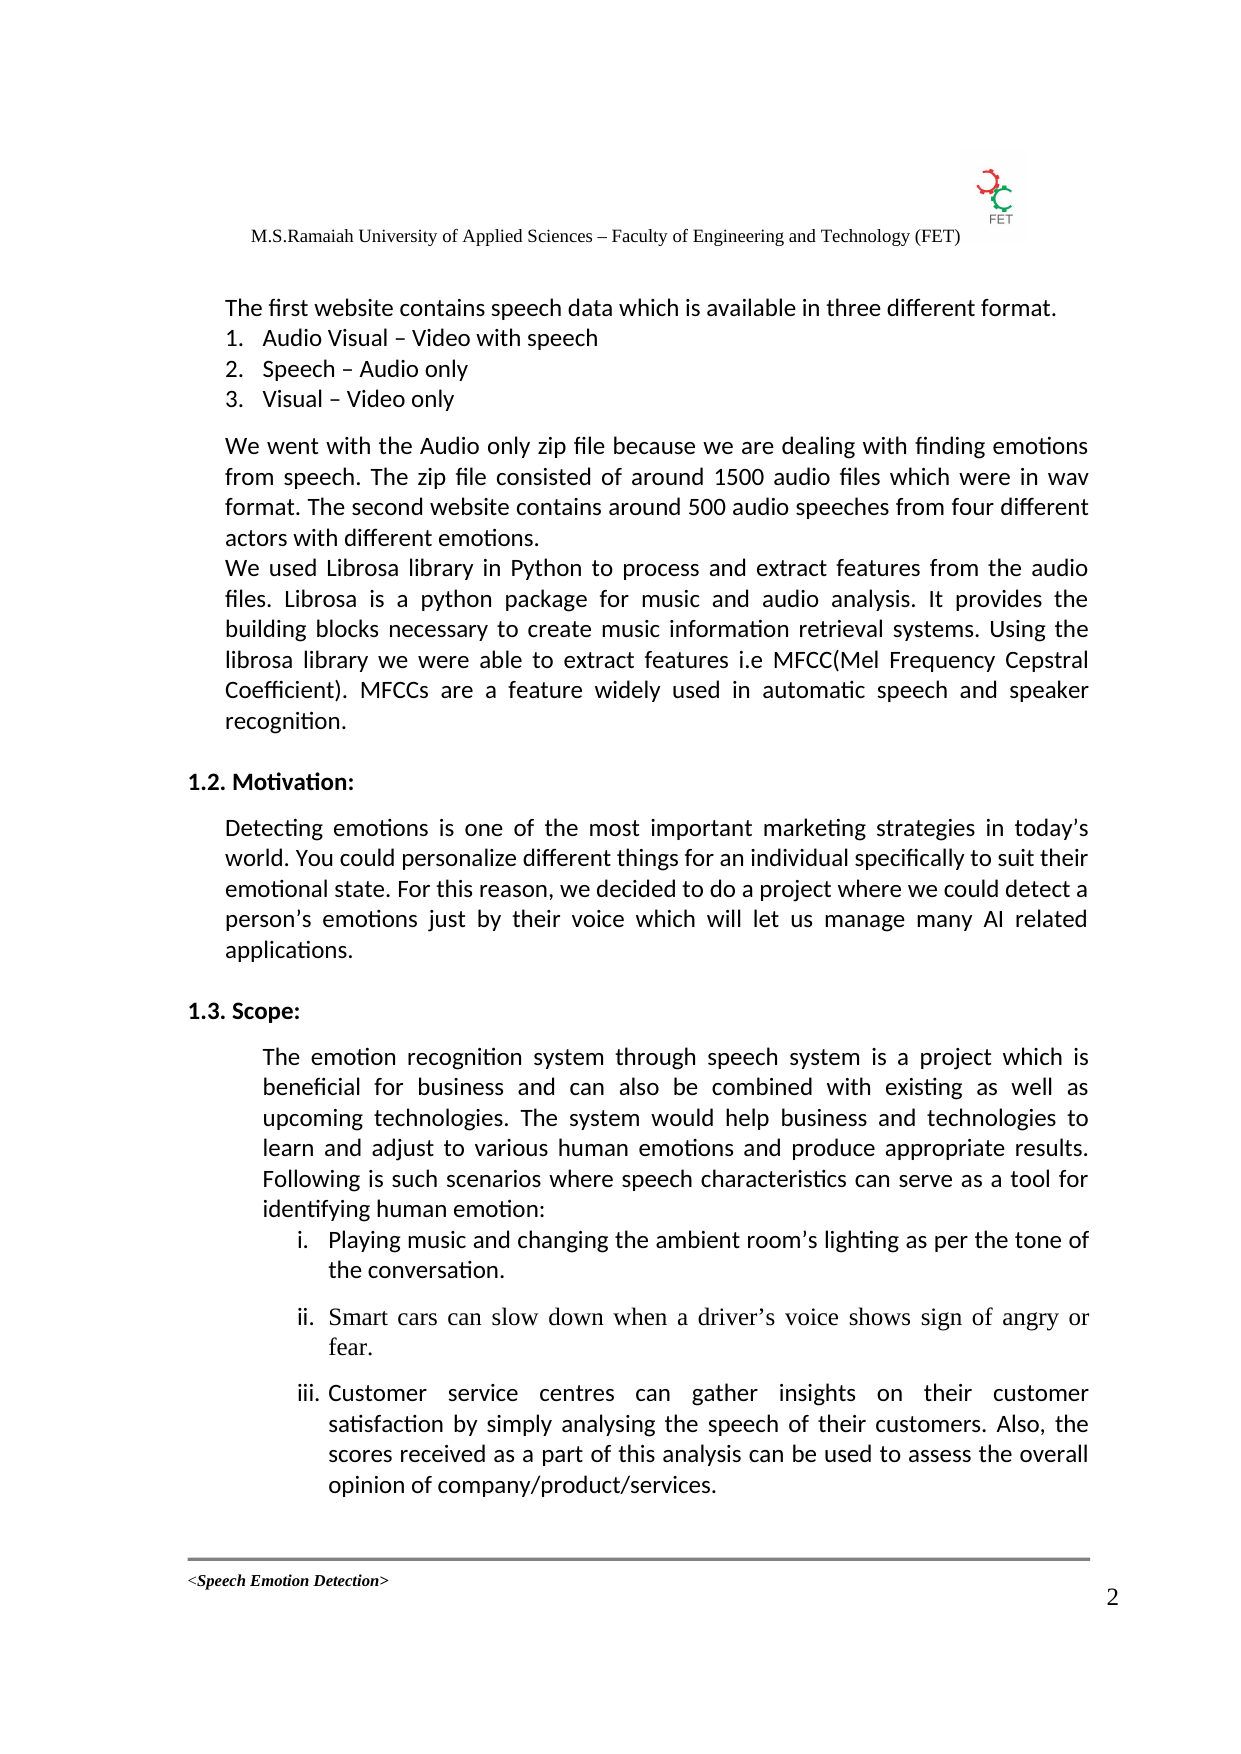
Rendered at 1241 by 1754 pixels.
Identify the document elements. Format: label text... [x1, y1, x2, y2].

list Playing music and changing the ambient room’s lighting as per the tone of the conversation. [297, 1224, 1090, 1285]
list Smart cars can slow down when a driver’s voice shows sign of angry or fear. [297, 1302, 1090, 1361]
list Visual – Video only [225, 383, 1090, 414]
picture [961, 150, 1028, 243]
list Detecting emotions is one of the most important marketing strategies in today’s world. You could personalize different things for an individual specifically to suit their emotional state. For this reason, we decided to do a project where we could detect a person’s emotions just by their voice which will let us manage many AI related applications. [225, 812, 1090, 964]
list Customer service centres can gather insights on their customer satisfaction by simply analysing the speech of their customers. Also, the scores received as a part of this analysis can be used to assess the overall opinion of company/product/services. [297, 1377, 1090, 1499]
subtitle 1.2. Motivation: [187, 766, 1090, 797]
text We used Librosa library in Python to process and extract features from the audio files. Librosa is a python package for music and audio analysis. It provides the building blocks necessary to create music information retrieval systems. Using the librosa library we were able to extract features i.e MFCC(Mel Frequency Cepstral Coefficient). MFCCs are a feature widely used in automatic speech and speaker recognition. [225, 552, 1090, 736]
list Audio Visual – Video with speech [225, 322, 1090, 353]
list Speech – Audio only [225, 353, 1090, 383]
list The emotion recognition system through speech system is a project which is beneficial for business and can also be combined with existing as well as upcoming technologies. The system would help business and technologies to learn and adjust to various human emotions and produce appropriate results. Following is such scenarios where speech characteristics can serve as a tool for identifying human emotion: [262, 1041, 1090, 1224]
text We went with the Audio only zip file because we are dealing with finding emotions from speech. The zip file consisted of around 1500 audio files which were in wav format. The second website contains around 500 audio speeches from four different actors with different emotions. [225, 430, 1090, 552]
subtitle 1.3. Scope: [187, 995, 1090, 1026]
text The first website contains speech data which is available in three different format. [187, 292, 1090, 322]
